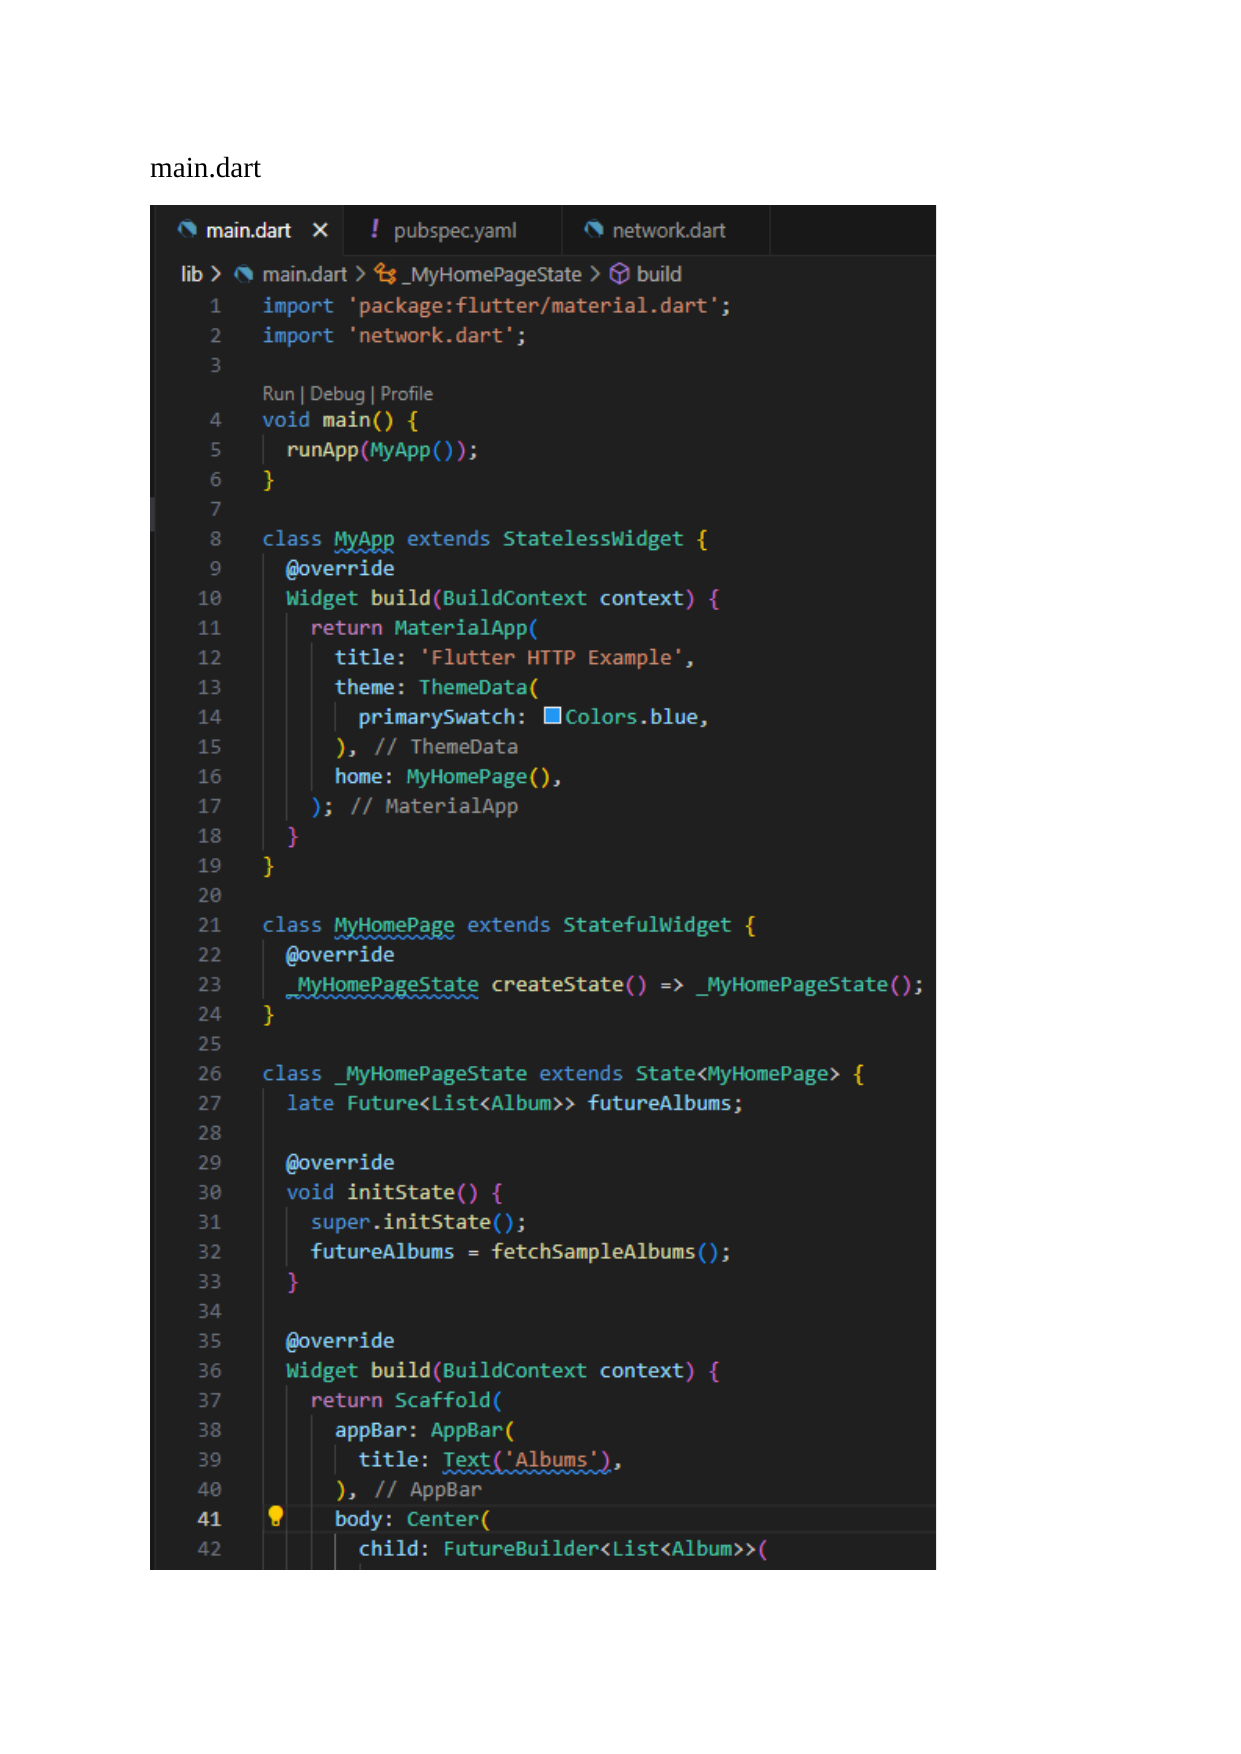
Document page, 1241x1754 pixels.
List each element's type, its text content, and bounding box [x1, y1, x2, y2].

picture [150, 205, 937, 1570]
text main.dart [150, 150, 1090, 183]
